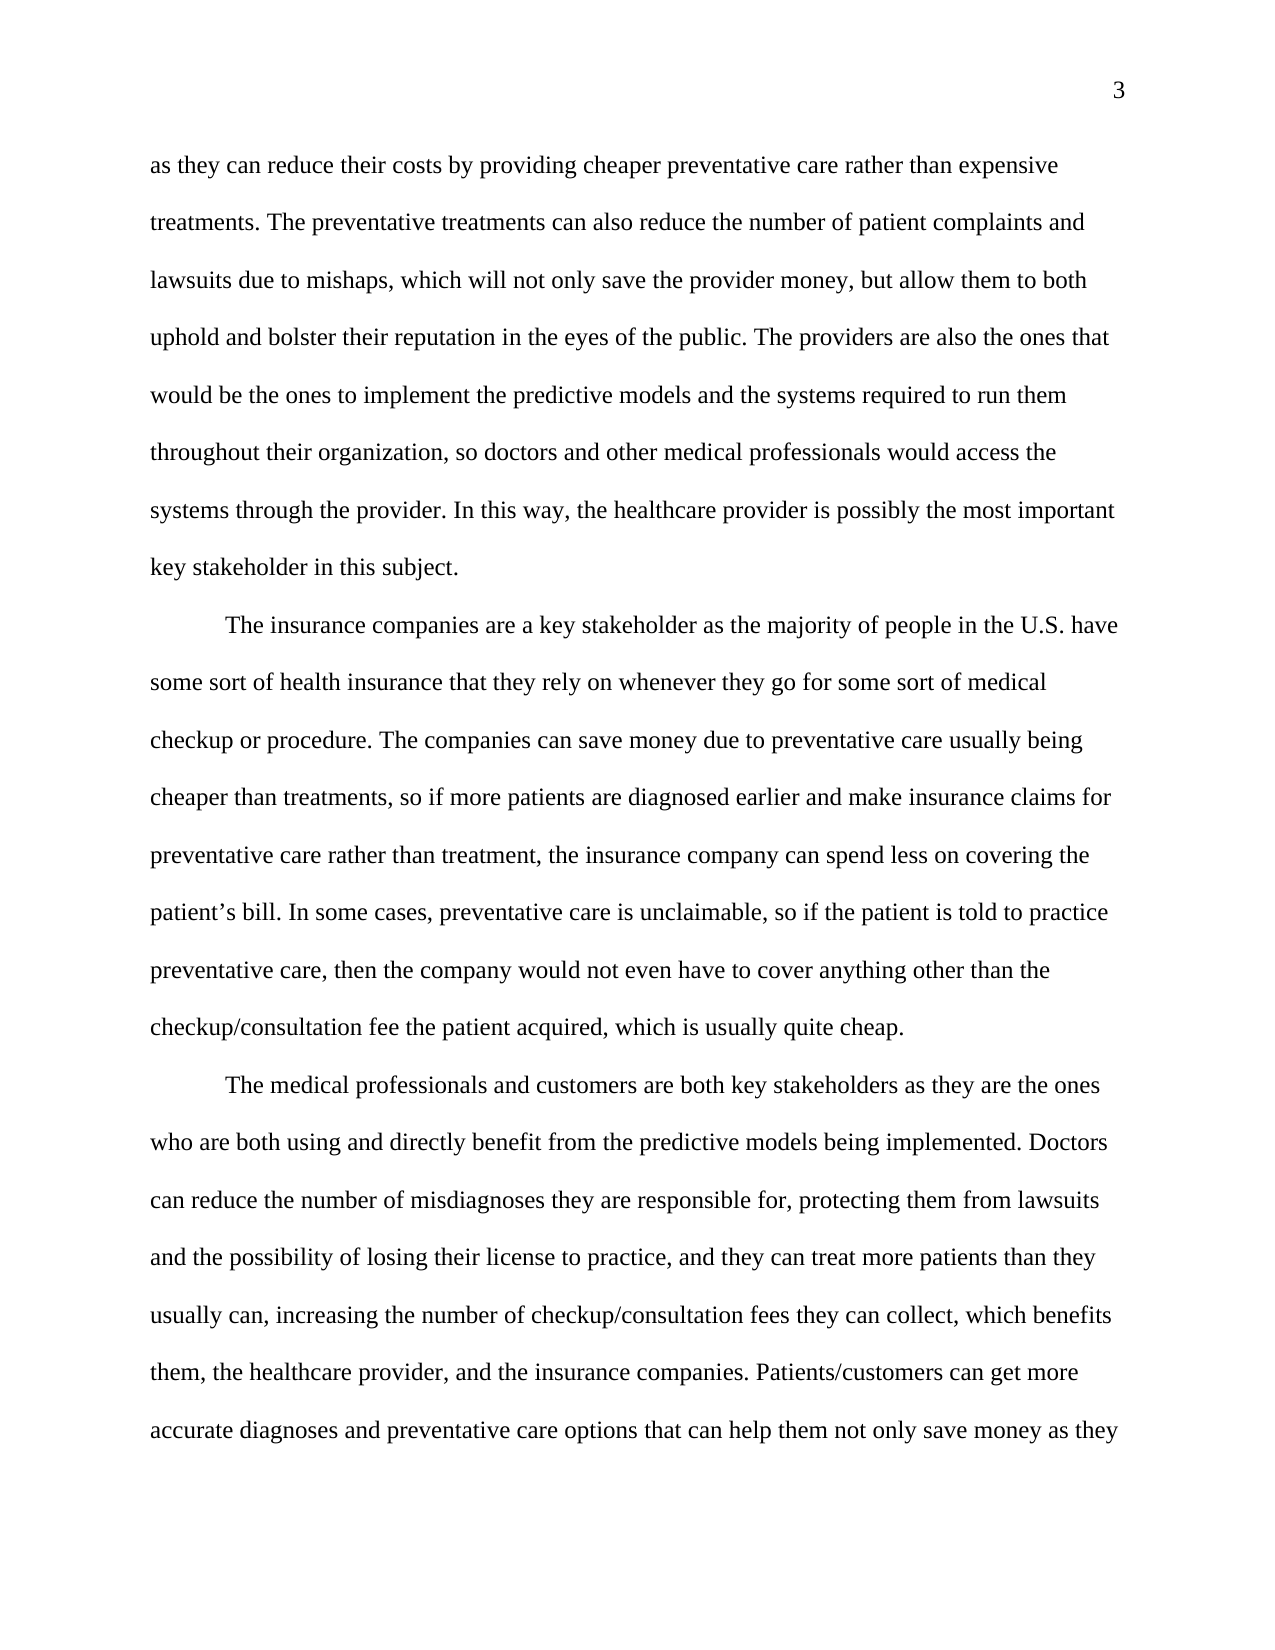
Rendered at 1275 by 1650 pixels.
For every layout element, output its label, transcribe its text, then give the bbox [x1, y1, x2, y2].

text The insurance companies are a key stakeholder as the majority of people in the U.S. have some sort of health insurance that they rely on whenever they go for some sort of medical checkup or procedure. The companies can save money due to preventative care usually being cheaper than treatments, so if more patients are diagnosed earlier and make insurance claims for preventative care rather than treatment, the insurance company can spend less on covering the patient’s bill. In some cases, preventative care is unclaimable, so if the patient is told to practice preventative care, then the company would not even have to cover anything other than the checkup/consultation fee the patient acquired, which is usually quite cheap. [150, 610, 1125, 1041]
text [150, 150, 1125, 581]
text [150, 1070, 1125, 1444]
